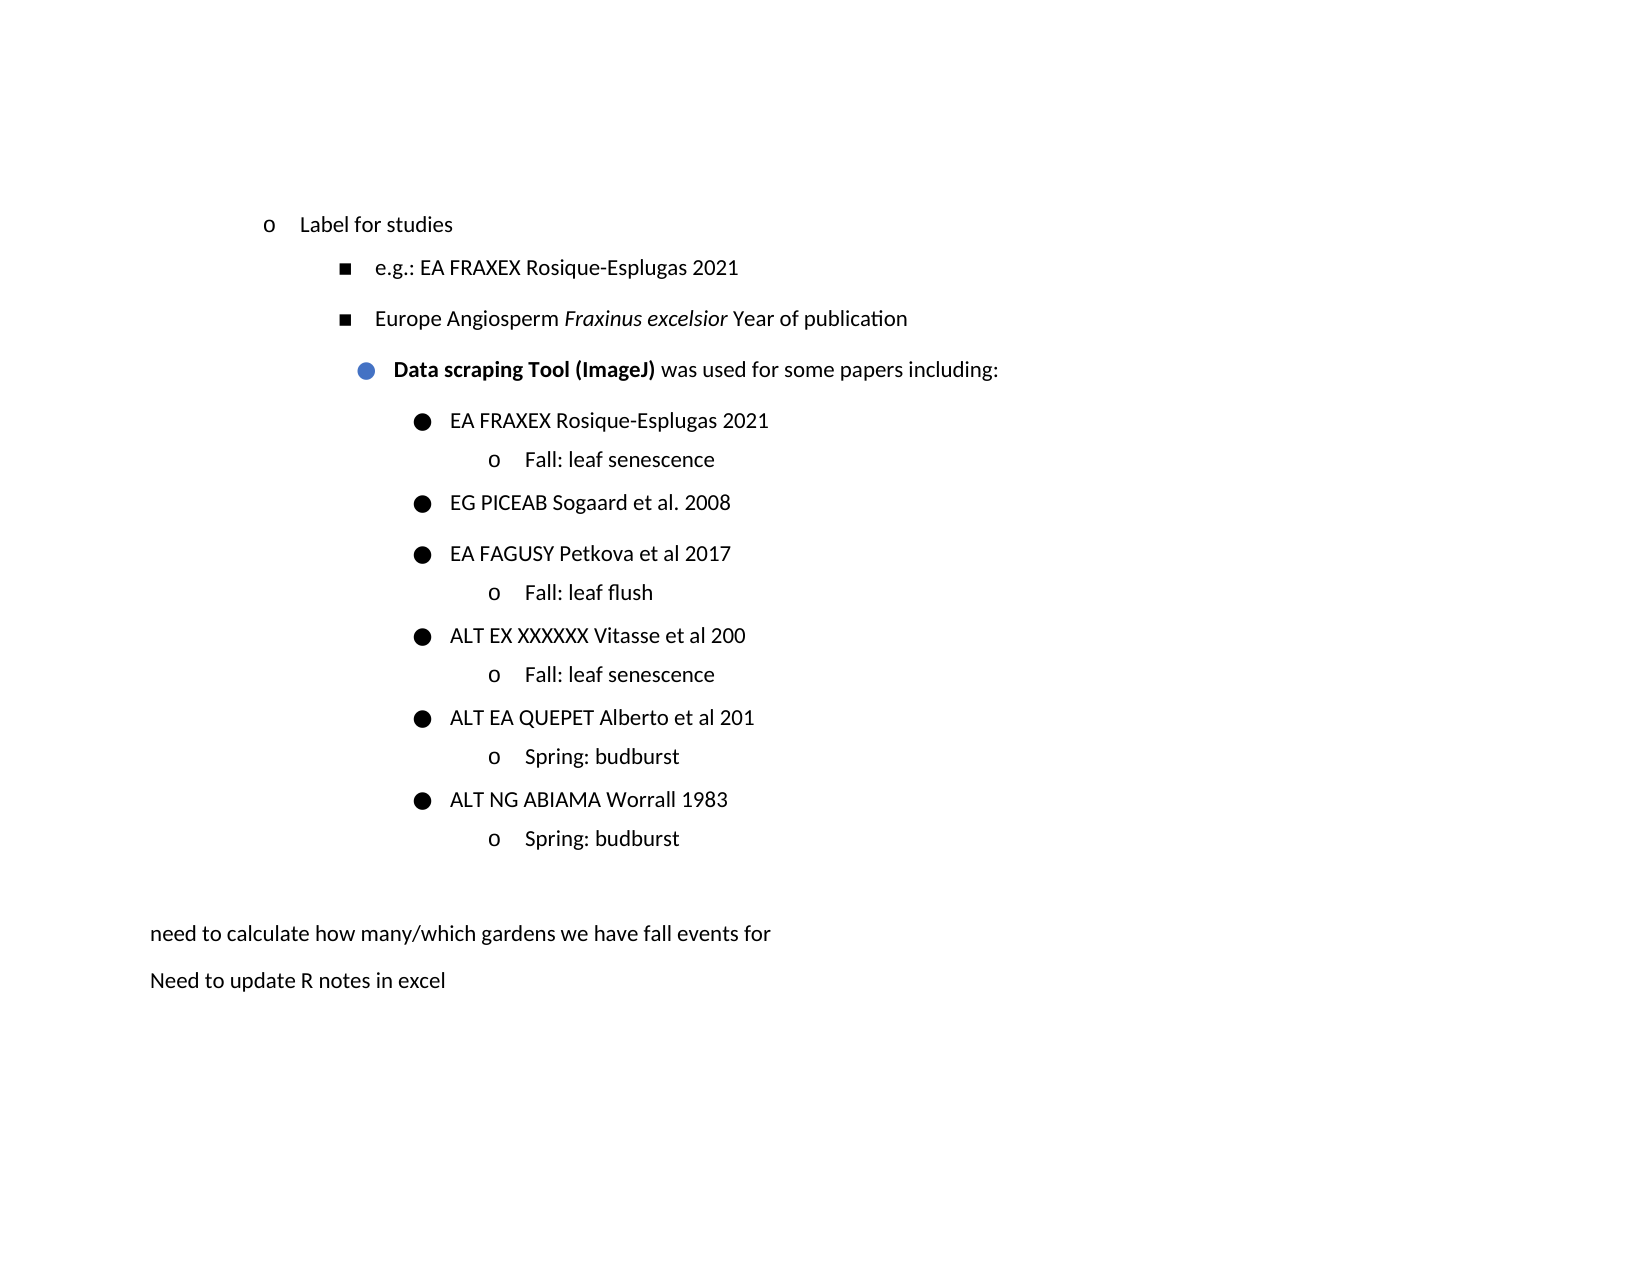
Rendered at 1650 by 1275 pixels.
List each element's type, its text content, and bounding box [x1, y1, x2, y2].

list ALT EX XXXXXX Vitasse et al 200 [412, 609, 1500, 656]
text Need to update R notes in excel [150, 966, 1500, 994]
list Fall: leaf flush [487, 578, 1500, 607]
list Europe Angiosperm Fraxinus excelsior Year of publication [337, 293, 1500, 339]
list Spring: budburst [487, 742, 1500, 771]
list Spring: budburst [487, 824, 1500, 853]
list EA FRAXEX Rosique-Esplugas 2021 [412, 394, 1500, 441]
list EG PICEAB Sogaard et al. 2008 [412, 476, 1500, 523]
list ALT NG ABIAMA Worrall 1983 [412, 773, 1500, 821]
list Label for studies [262, 210, 1500, 239]
list e.g.: EA FRAXEX Rosique-Esplugas 2021 [337, 242, 1500, 289]
list EA FAGUSY Petkova et al 2017 [412, 527, 1500, 574]
list Fall: leaf senescence [487, 660, 1500, 689]
list ALT EA QUEPET Alberto et al 201 [412, 691, 1500, 738]
list Fall: leaf senescence [487, 445, 1500, 474]
text need to calculate how many/which gardens we have fall events for [150, 919, 1500, 947]
list Data scraping Tool (ImageJ) was used for some papers including: [356, 343, 1500, 390]
